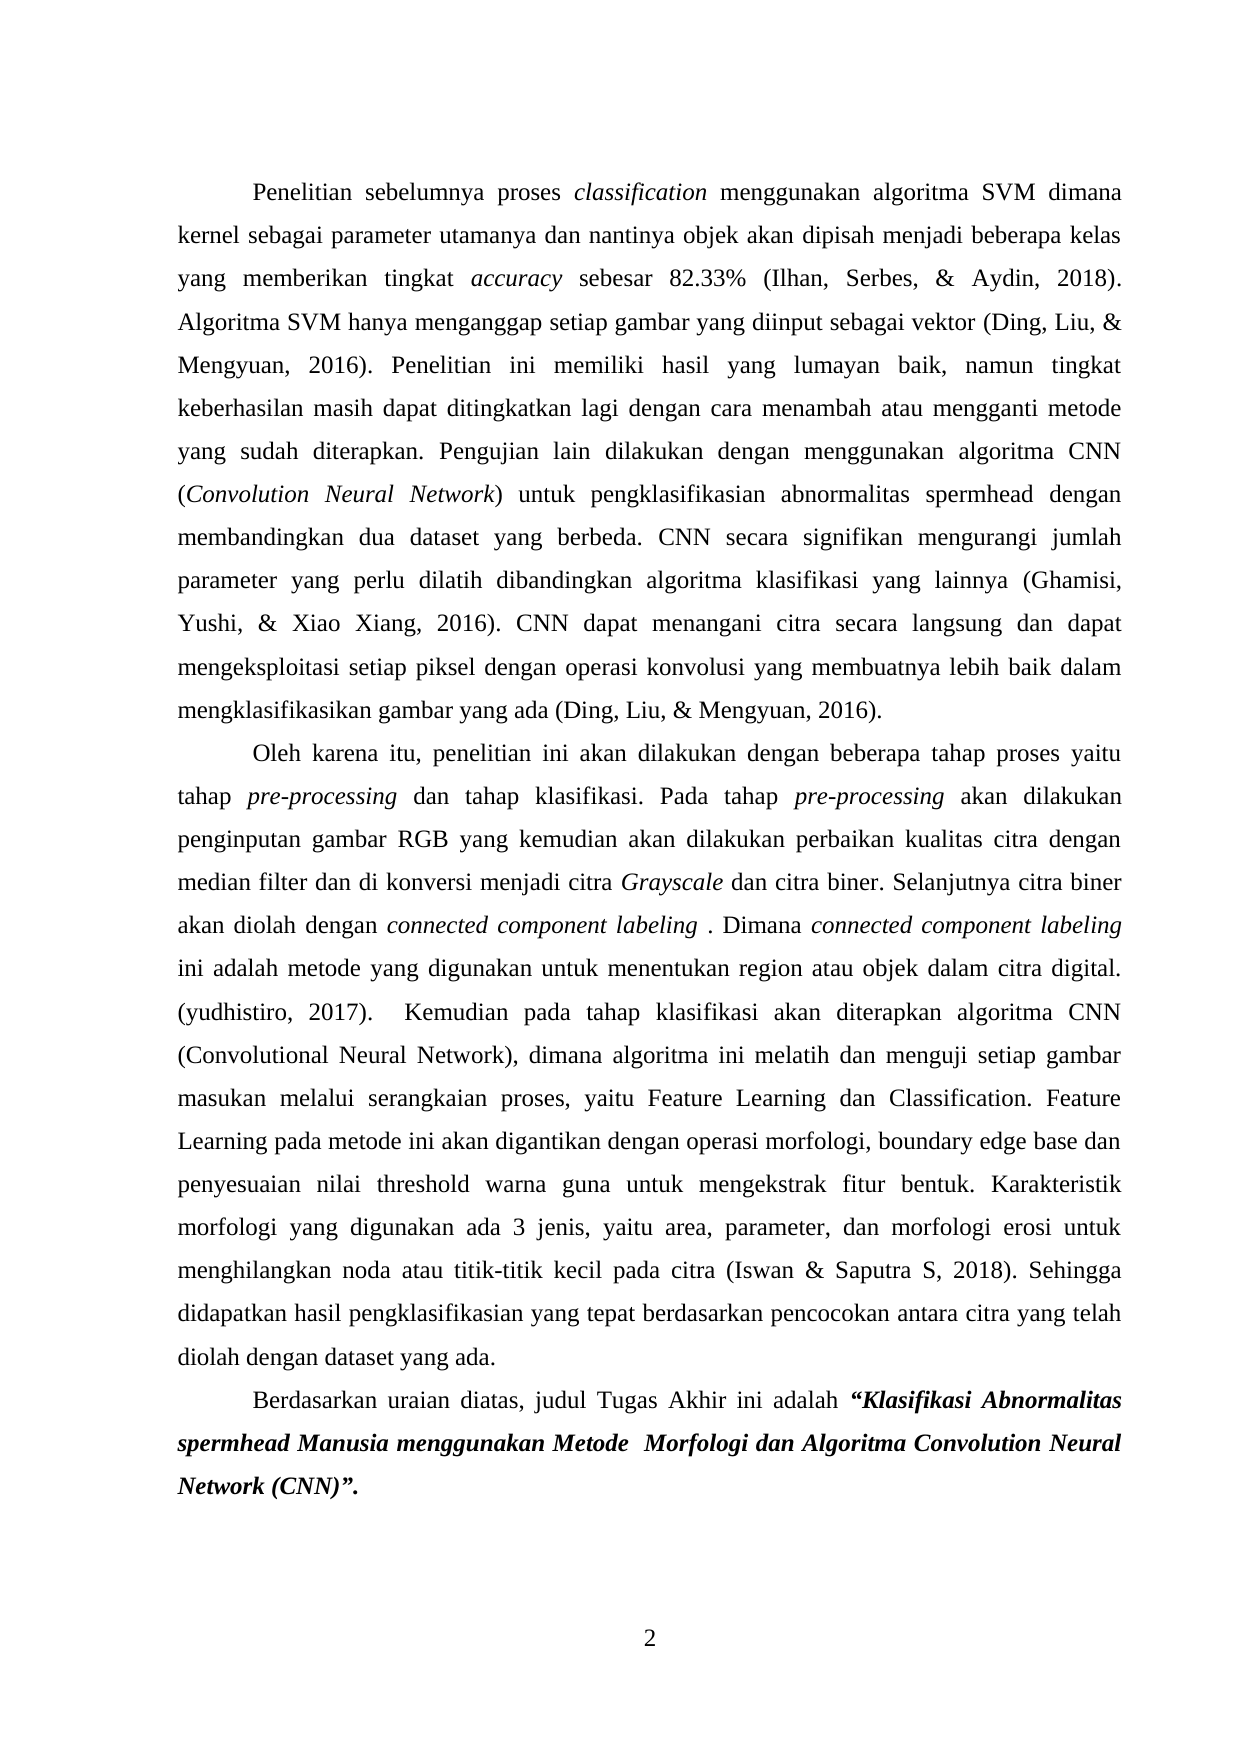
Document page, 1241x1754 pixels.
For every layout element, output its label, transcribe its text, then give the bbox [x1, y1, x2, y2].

text Penelitian sebelumnya proses classification menggunakan algoritma SVM dimana kernel sebagai parameter utamanya dan nantinya objek akan dipisah menjadi beberapa kelas yang memberikan tingkat accuracy sebesar 82.33% . Algoritma SVM hanya menganggap setiap gambar yang diinput sebagai vektor. Penelitian ini memiliki hasil yang lumayan baik, namun tingkat keberhasilan masih dapat ditingkatkan lagi dengan cara menambah atau mengganti metode yang sudah diterapkan. Pengujian lain dilakukan dengan menggunakan algoritma CNN (Convolution Neural Network) untuk pengklasifikasian abnormalitas spermhead dengan membandingkan dua dataset yang berbeda. CNN secara signifikan mengurangi jumlah parameter yang perlu dilatih dibandingkan algoritma klasifikasi yang lainnya. CNN dapat menangani citra secara langsung dan dapat mengeksploitasi setiap piksel dengan operasi konvolusi yang membuatnya lebih baik dalam mengklasifikasikan gambar yang ada . [177, 177, 1122, 723]
text Oleh karena itu, penelitian ini akan dilakukan dengan beberapa tahap proses yaitu tahap pre-processing dan tahap klasifikasi. Pada tahap pre-processing akan dilakukan penginputan gambar RGB yang kemudian akan dilakukan perbaikan kualitas citra dengan median filter dan di konversi menjadi citra Grayscale dan citra biner. Selanjutnya citra biner akan diolah dengan connected component labeling . Dimana connected component labeling ini adalah metode yang digunakan untuk menentukan region atau objek dalam citra digital. . Kemudian pada tahap klasifikasi akan diterapkan algoritma CNN (Convolutional Neural Network), dimana algoritma ini melatih dan menguji setiap gambar masukan melalui serangkaian proses, yaitu Feature Learning dan Classification. Feature Learning pada metode ini akan digantikan dengan operasi morfologi, boundary edge base dan penyesuaian nilai threshold warna guna untuk mengekstrak fitur bentuk. Karakteristik morfologi yang digunakan ada 3 jenis, yaitu area, parameter, dan morfologi erosi untuk menghilangkan noda atau titik-titik kecil pada citra (Iswan & Saputra S, 2018). Sehingga didapatkan hasil pengklasifikasian yang tepat berdasarkan pencocokan antara citra yang telah diolah dengan dataset yang ada. [177, 738, 1122, 1370]
text Berdasarkan uraian diatas, judul Tugas Akhir ini adalah “Klasifikasi Abnormalitas spermhead Manusia menggunakan Metode Morfologi dan Algoritma Convolution Neural Network (CNN)”. [177, 1385, 1122, 1500]
